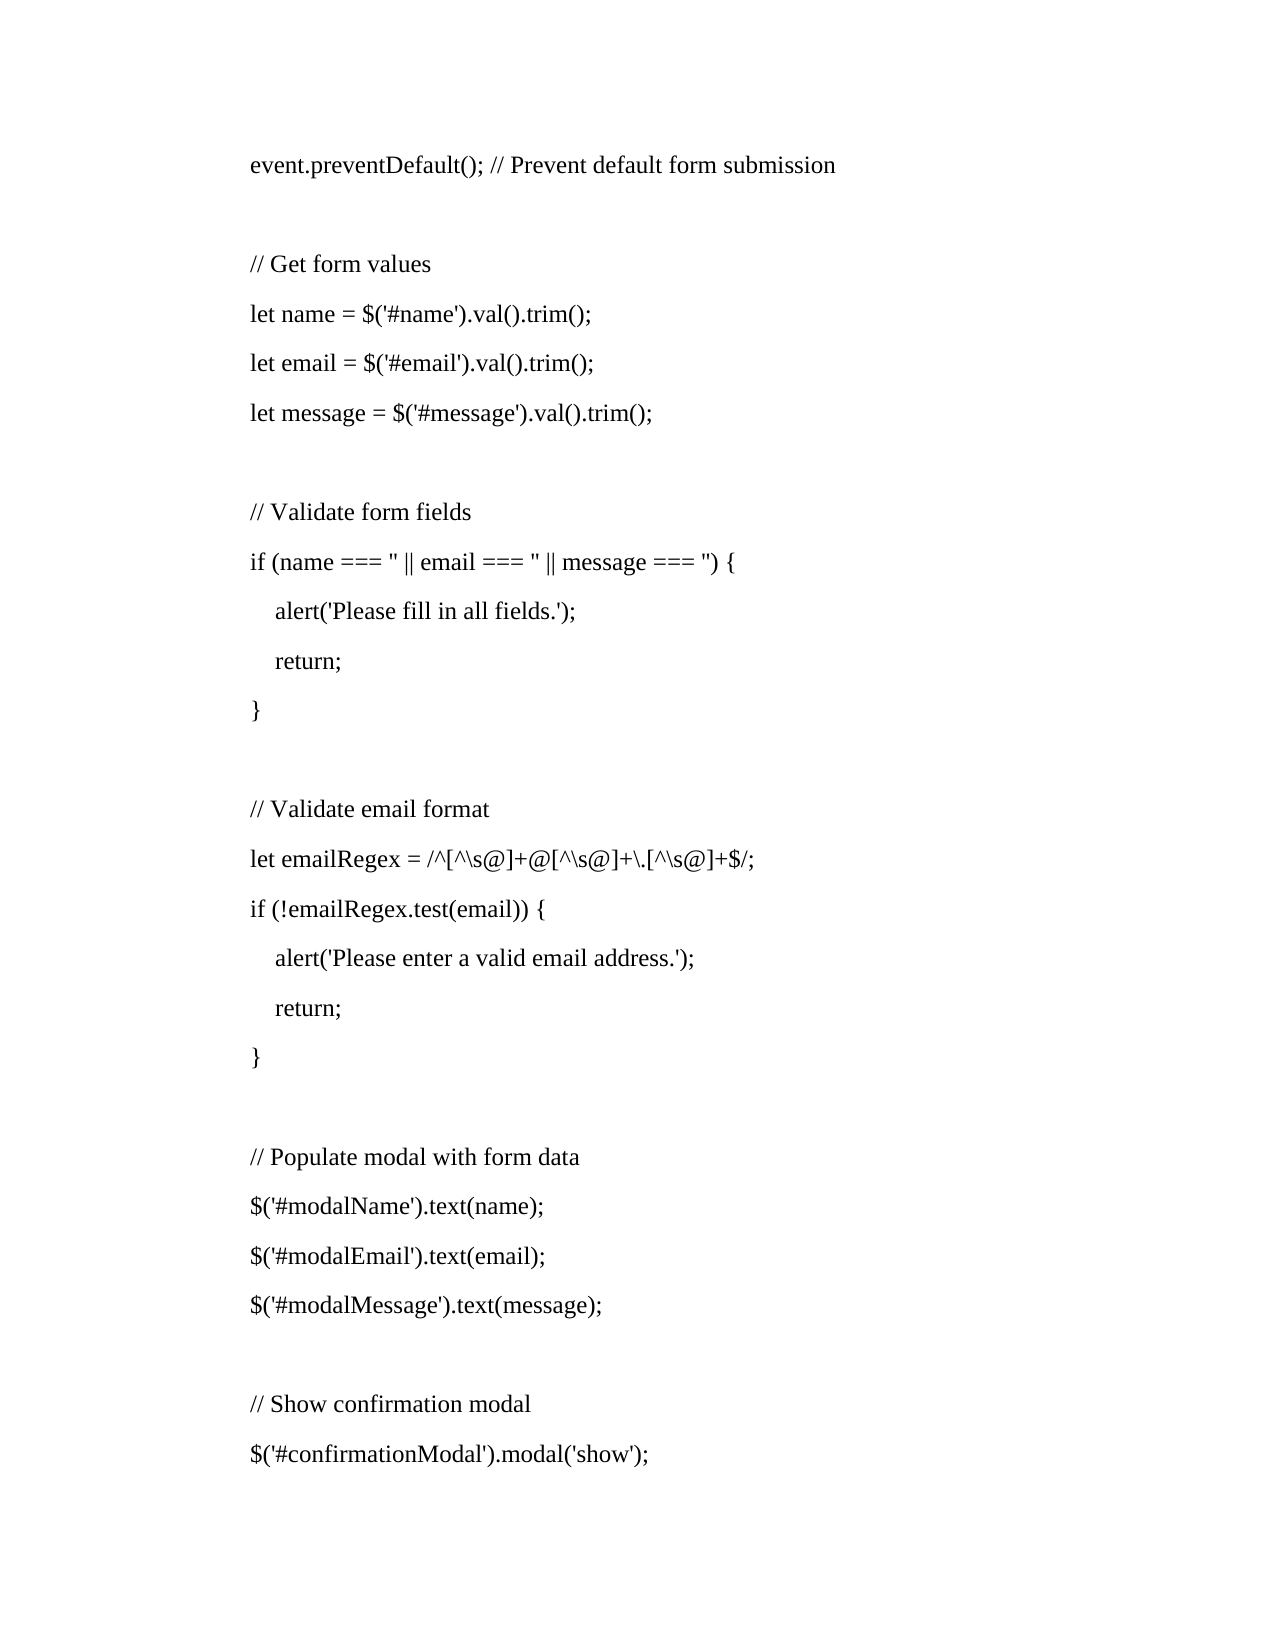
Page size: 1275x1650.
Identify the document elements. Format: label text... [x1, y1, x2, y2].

text if (name === '' || email === '' || message === '') { [150, 547, 1125, 575]
text $('#modalEmail').text(email); [150, 1241, 1125, 1269]
text // Show confirmation modal [150, 1389, 1125, 1418]
text alert('Please fill in all fields.'); [150, 596, 1125, 625]
text $('#modalName').text(name); [150, 1191, 1125, 1220]
text event.preventDefault(); // Prevent default form submission [150, 150, 1125, 179]
text // Validate email format [150, 794, 1125, 823]
text alert('Please enter a valid email address.'); [150, 943, 1125, 972]
text if (!emailRegex.test(email)) { [150, 894, 1125, 922]
text let message = $('#message').val().trim(); [150, 398, 1125, 427]
text let name = $('#name').val().trim(); [150, 299, 1125, 327]
text } [150, 1042, 1125, 1071]
text // Populate modal with form data [150, 1142, 1125, 1170]
text return; [150, 646, 1125, 674]
text $('#confirmationModal').modal('show'); [150, 1439, 1125, 1468]
text } [150, 695, 1125, 724]
text $('#modalMessage').text(message); [150, 1290, 1125, 1319]
text let email = $('#email').val().trim(); [150, 348, 1125, 377]
text return; [150, 993, 1125, 1022]
text let emailRegex = /^[^\s@]+@[^\s@]+\.[^\s@]+$/; [150, 844, 1125, 873]
text // Validate form fields [150, 497, 1125, 526]
text // Get form values [150, 249, 1125, 278]
